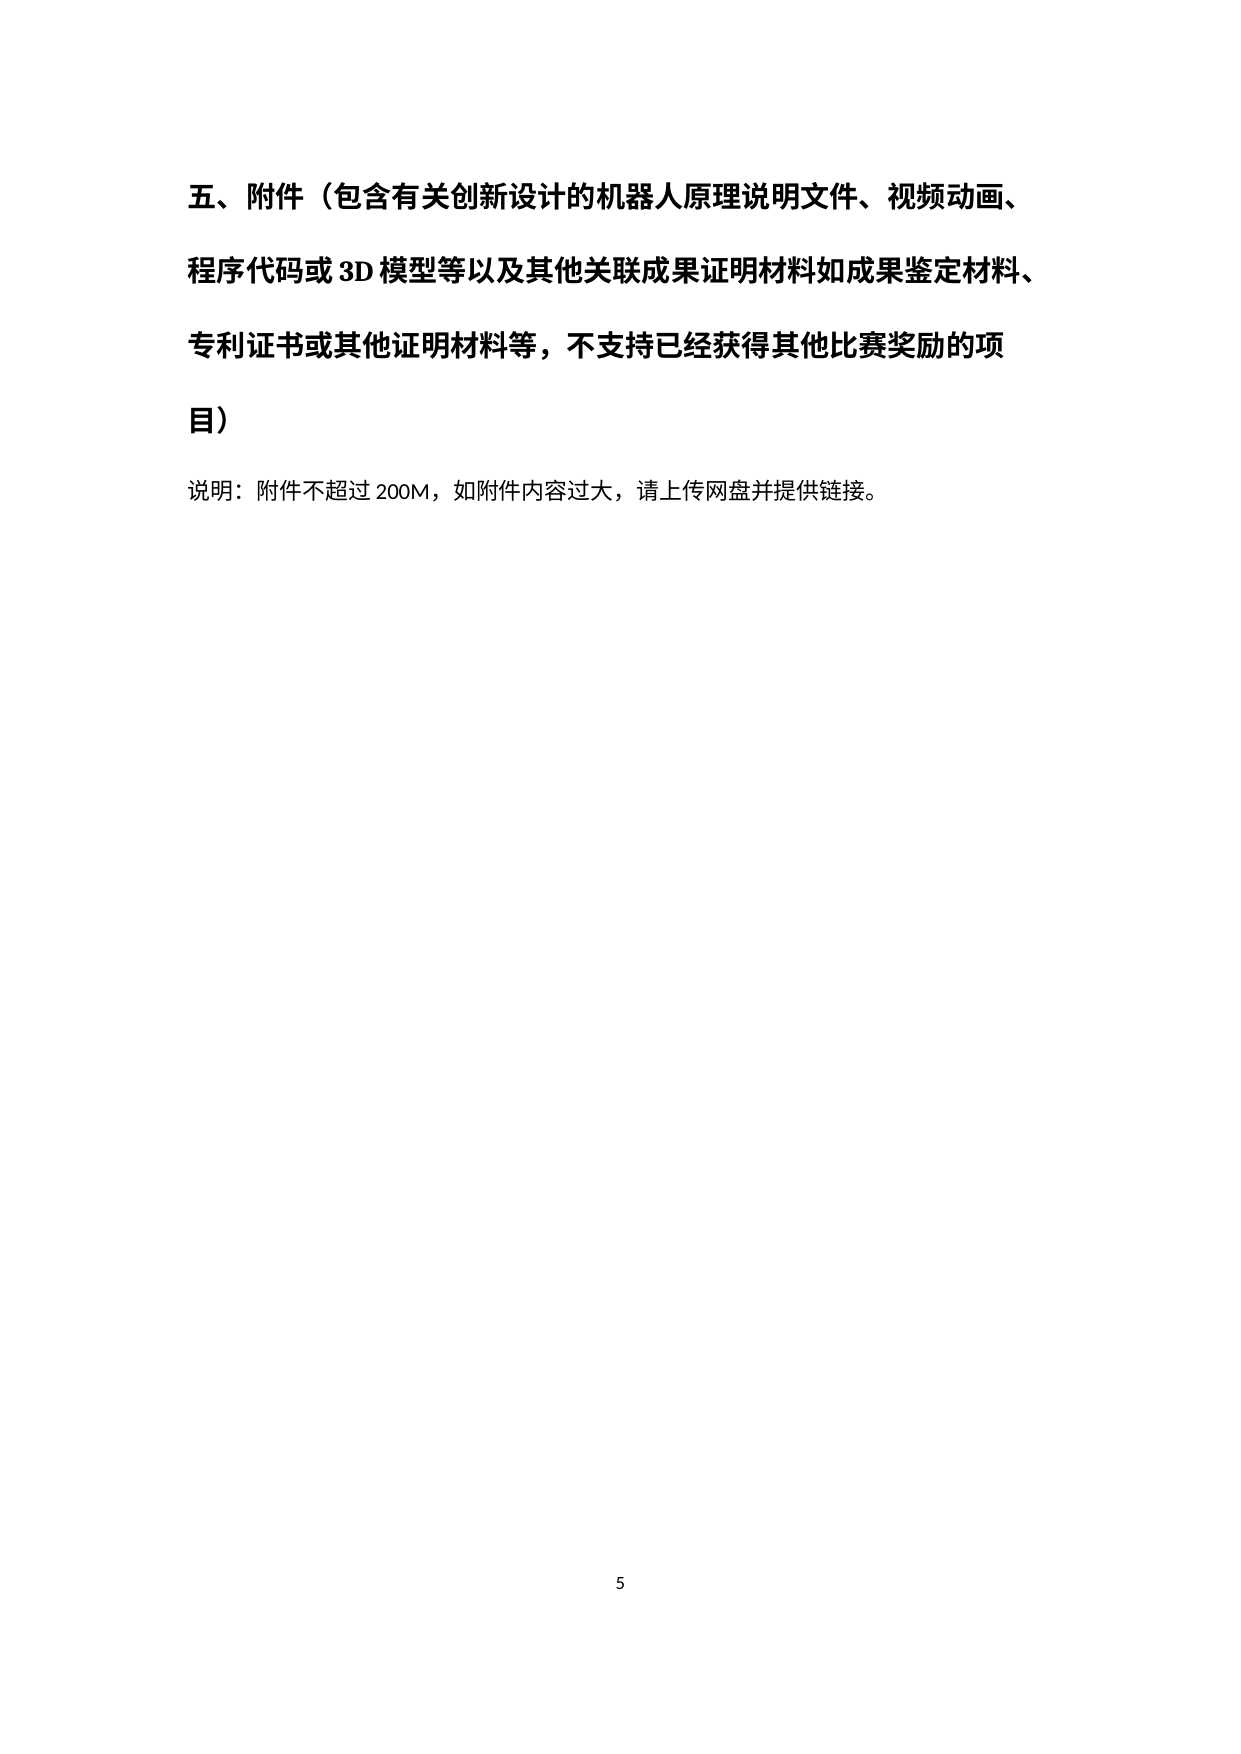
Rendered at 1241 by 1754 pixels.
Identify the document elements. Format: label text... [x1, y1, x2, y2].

subtitle 五、附件（包含有关创新设计的机器人原理说明文件、视频动画、程序代码或3D模型等以及其他关联成果证明材料如成果鉴定材料、专利证书或其他证明材料等，不支持已经获得其他比赛奖励的项目） [187, 162, 1053, 451]
text 说明：附件不超过200M，如附件内容过大，请上传网盘并提供链接。 [187, 457, 1053, 522]
